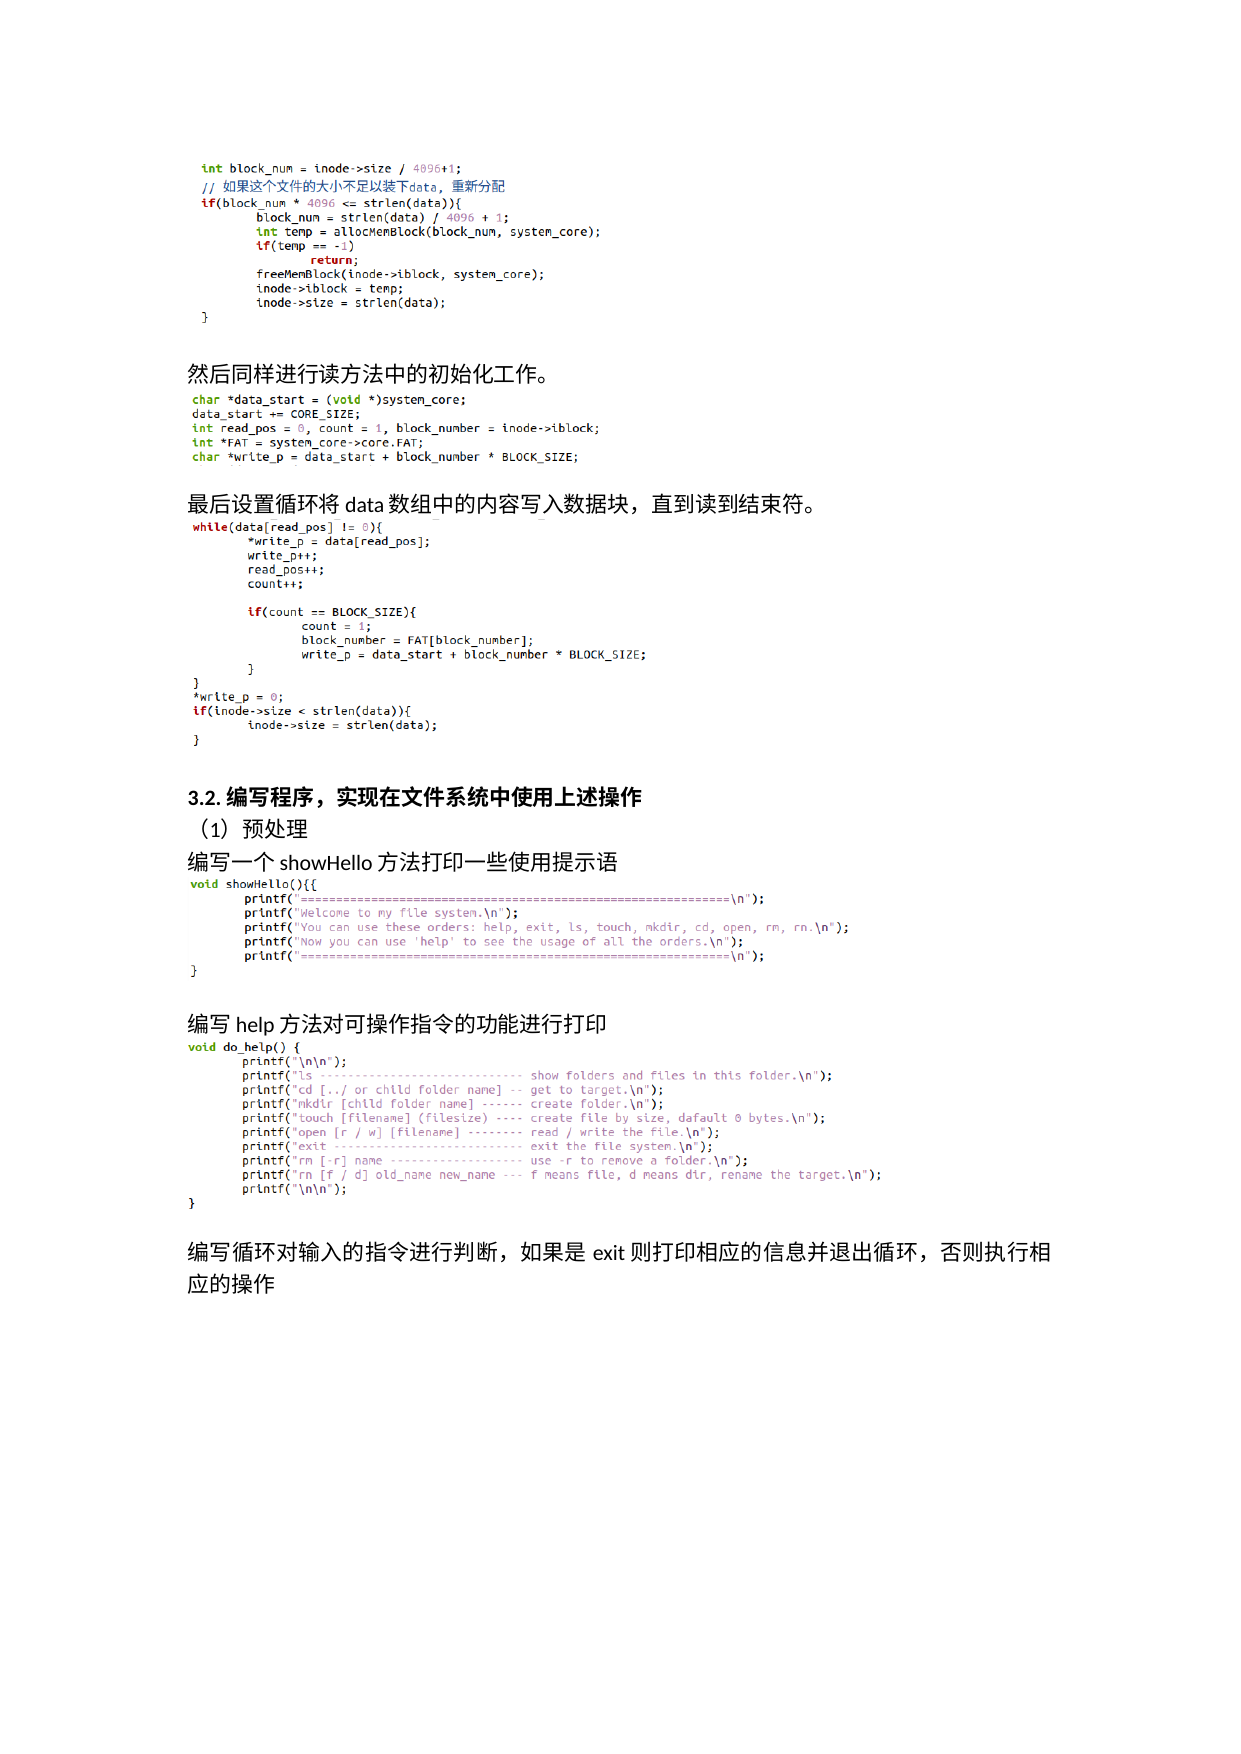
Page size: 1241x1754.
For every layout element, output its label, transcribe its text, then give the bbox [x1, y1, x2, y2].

list 编写循环对输入的指令进行判断，如果是exit则打印相应的信息并退出循环，否则执行相应的操作 [187, 1234, 1053, 1299]
picture [187, 389, 673, 466]
picture [187, 519, 707, 750]
list 编写help方法对可操作指令的功能进行打印 [187, 1007, 1053, 1039]
list 最后设置循环将data数组中的内容写入数据块，直到读到结束符。 [187, 487, 1053, 519]
list 编写一个showHello方法打印一些使用提示语 [187, 844, 1053, 877]
picture [187, 877, 865, 981]
picture [187, 1039, 886, 1220]
list 然后同样进行读方法中的初始化工作。 [187, 357, 1053, 389]
list 预处理 [187, 812, 1053, 844]
picture [187, 162, 742, 330]
list 编写程序，实现在文件系统中使用上述操作 [187, 779, 1053, 812]
